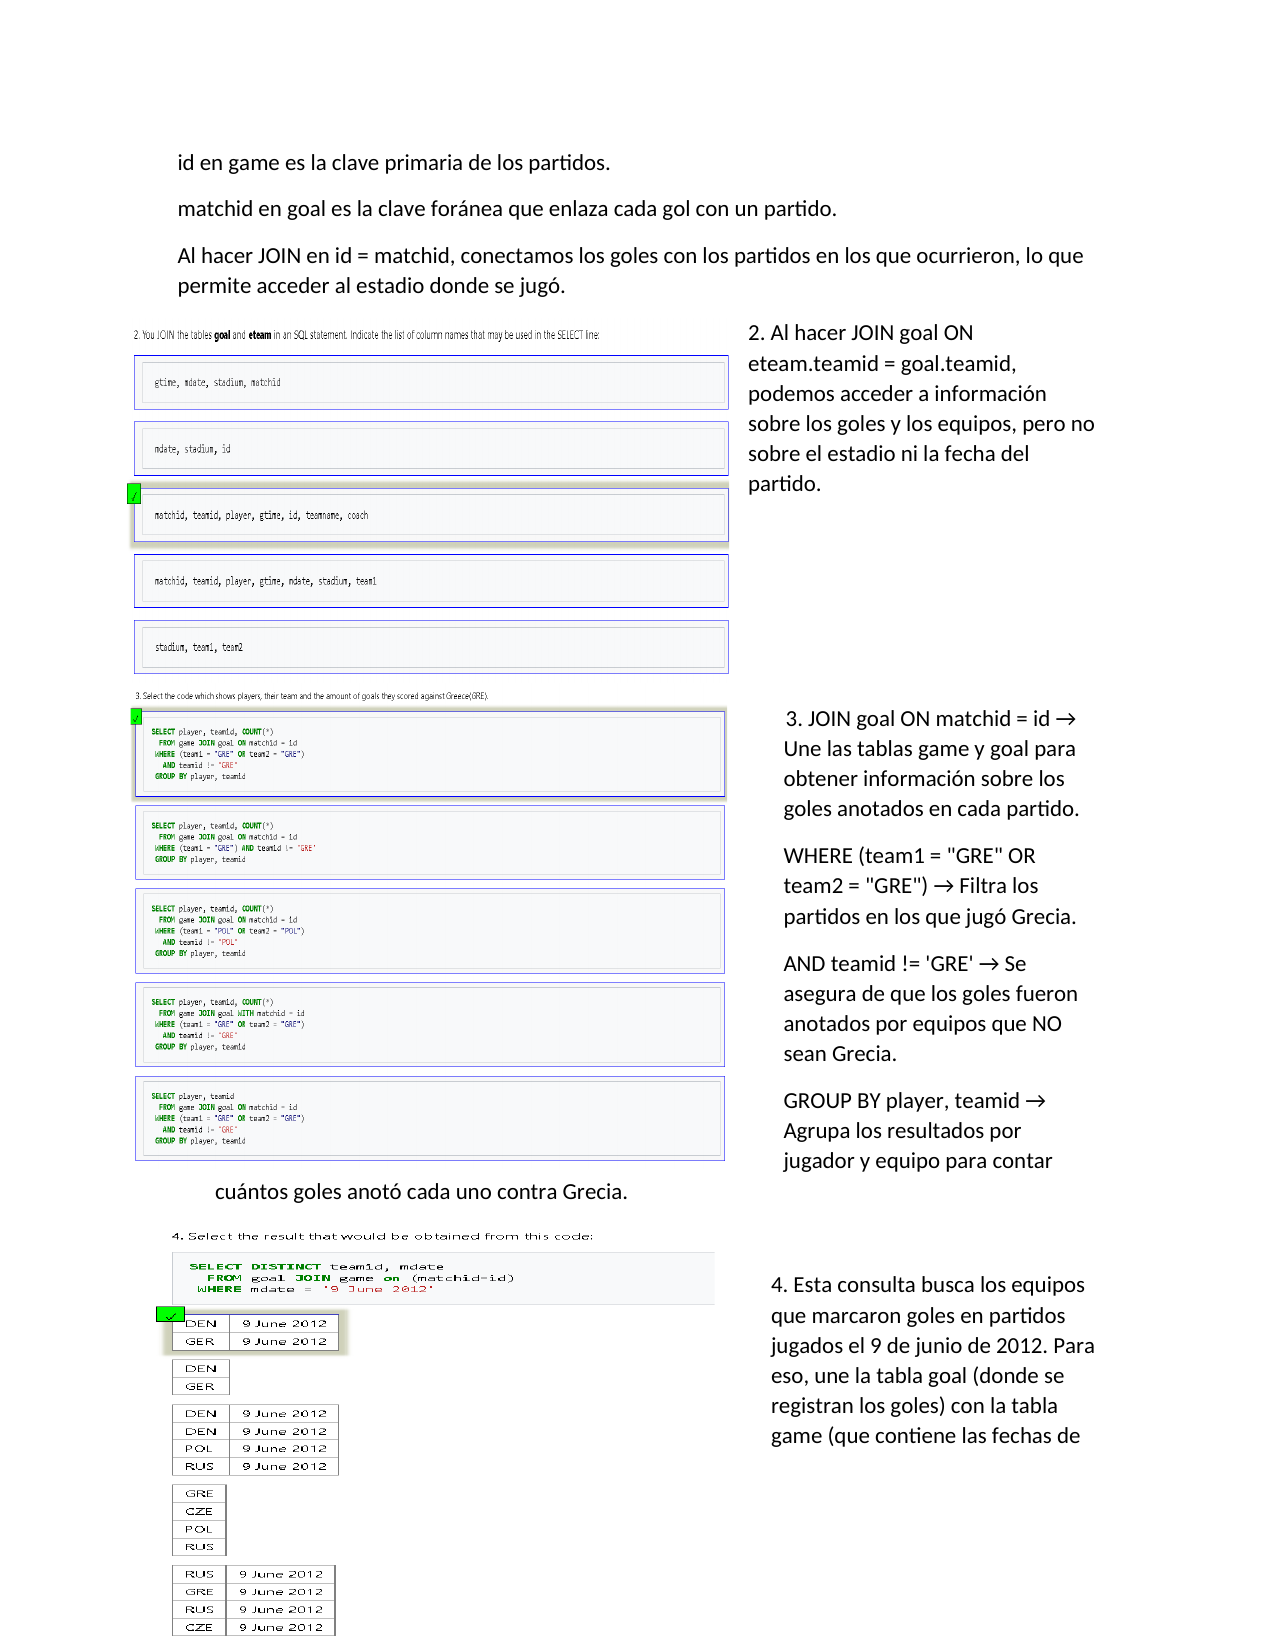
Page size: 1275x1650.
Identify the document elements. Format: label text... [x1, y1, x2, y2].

text 2. Al hacer JOIN goal ON eteam.teamid = goal.teamid, podemos acceder a información sobre los goles y los equipos, pero no sobre el estadio ni la fecha del partido. [729, 318, 1098, 497]
text 3. JOIN goal ON matchid = id → Une las tablas game y goal para obtener información sobre los goles anotados en cada partido. [727, 704, 1098, 822]
text matchid en goal es la clave foránea que enlaza cada gol con un partido. [177, 194, 1098, 222]
text Al hacer JOIN en id = matchid, conectamos los goles con los partidos en los que ocurrieron, lo que permite acceder al estadio donde se jugó. [177, 241, 1098, 299]
text WHERE (team1 = "GRE" OR team2 = "GRE") → Filtra los partidos en los que jugó Grecia. [727, 841, 1098, 930]
text id en game es la clave primaria de los partidos. [177, 148, 1098, 176]
text GROUP BY player, teamid → Agrupa los resultados por jugador y equipo para contar cuántos goles anotó cada uno contra Grecia. [215, 1086, 1098, 1205]
text AND teamid != 'GRE' → Se asegura de que los goles fueron anotados por equipos que NO sean Grecia. [727, 949, 1098, 1067]
picture [139, 1222, 715, 1648]
picture [126, 318, 729, 1168]
